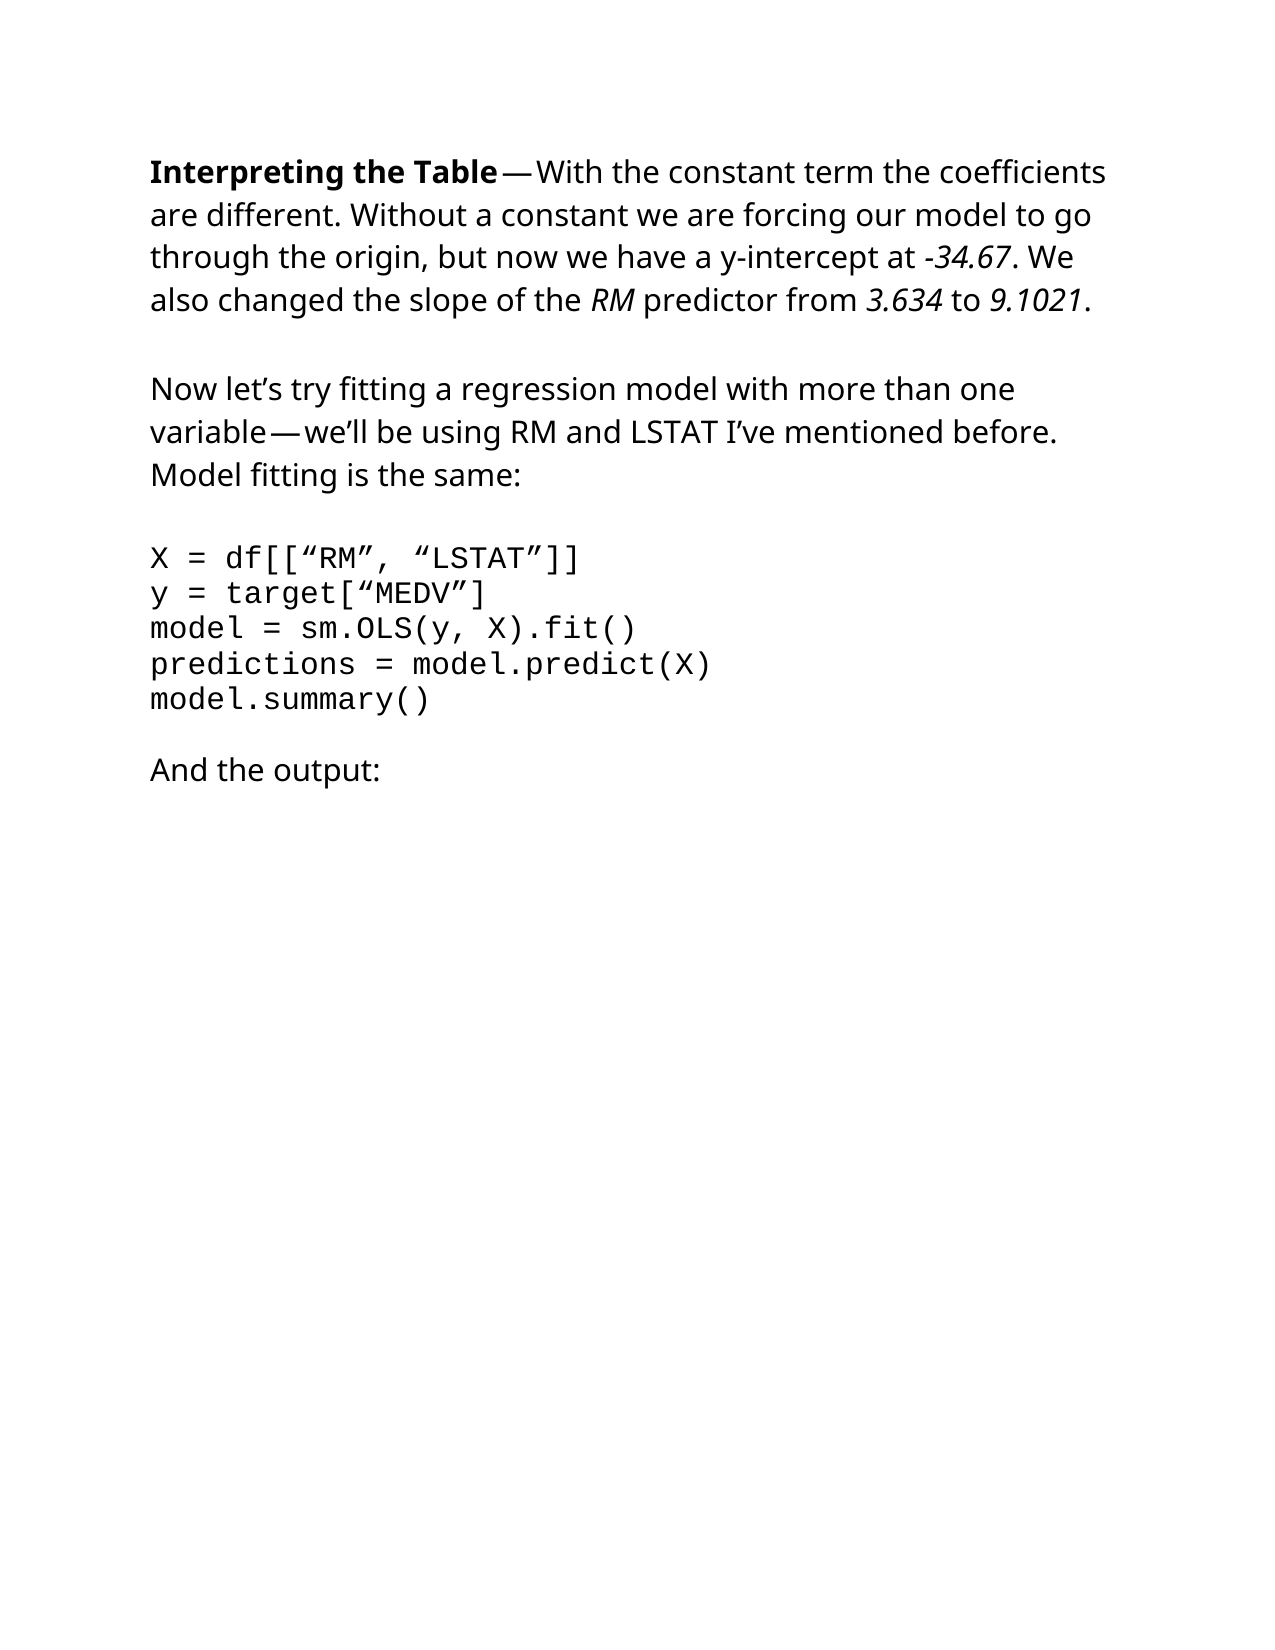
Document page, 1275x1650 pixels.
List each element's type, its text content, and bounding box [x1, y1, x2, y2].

text model = sm.OLS(y, X).fit() predictions = model.predict(X) [150, 613, 1125, 684]
text X = df[[“RM”, “LSTAT”]] y = target[“MEDV”] [150, 542, 1125, 613]
text Interpreting the Table — With the constant term the coefficients are different. Without a constant we are forcing our model to go through the origin, but now we have a y-intercept at -34.67. We also changed the slope of the RM predictor from 3.634 to 9.1021. [150, 150, 1125, 320]
text Now let’s try fitting a regression model with more than one variable — we’ll be using RM and LSTAT I’ve mentioned before. Model fitting is the same: [150, 367, 1125, 495]
text And the output: [150, 748, 1125, 791]
text model.summary() [150, 684, 1125, 719]
